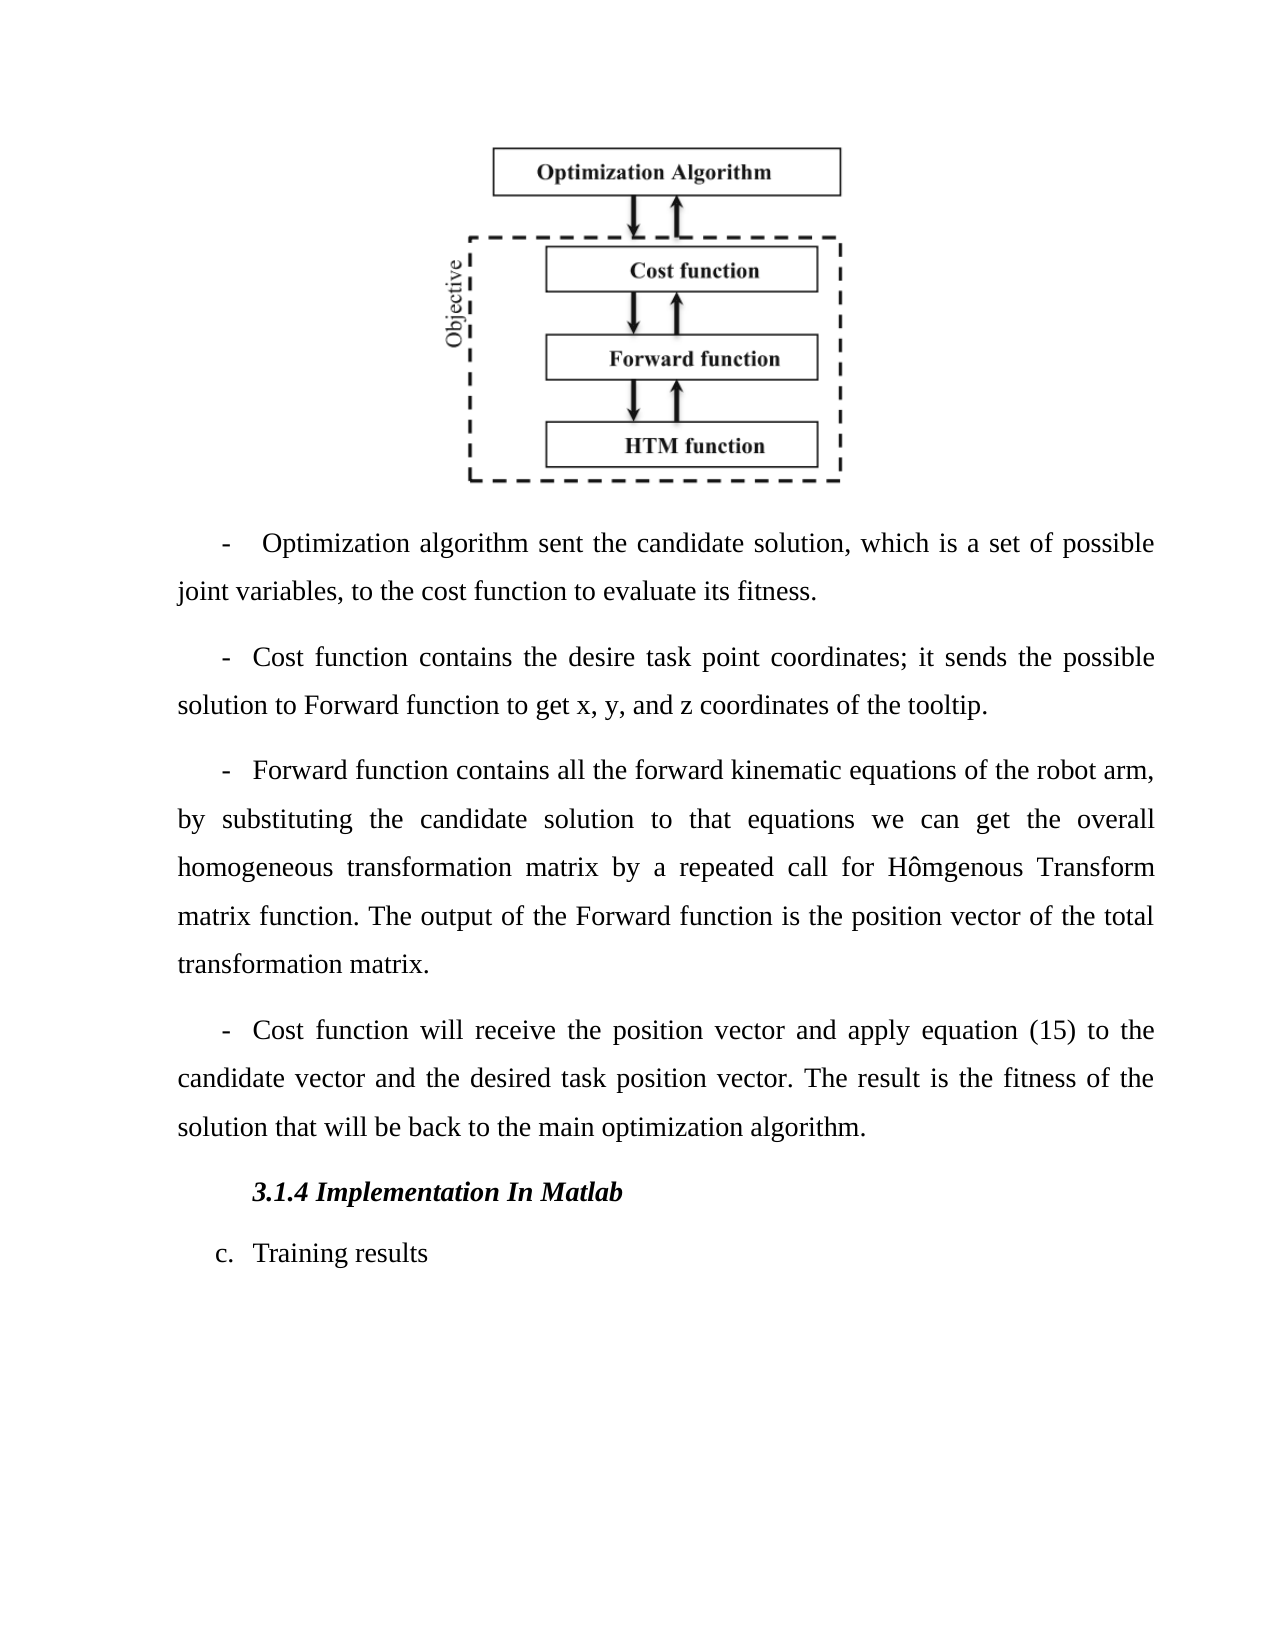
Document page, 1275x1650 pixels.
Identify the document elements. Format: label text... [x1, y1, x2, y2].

text - Cost function will receive the position vector and apply equation (15) to the candidate vector and the desired task position vector. The result is the fitness of the solution that will be back to the main optimization algorithm. [177, 1013, 1157, 1142]
picture [400, 118, 934, 493]
list Training results [215, 1236, 1157, 1268]
text - Cost function contains the desire task point coordinates; it sends the possible solution to Forward function to get x, y, and z coordinates of the tooltip. [177, 639, 1157, 721]
subtitle Implementation In Matlab [252, 1175, 1157, 1207]
text - Optimization algorithm sent the candidate solution, which is a set of possible joint variables, to the cost function to evaluate its fitness. [177, 526, 1157, 607]
text - Forward function contains all the forward kinematic equations of the robot arm, by substituting the candidate solution to that equations we can get the overall homogeneous transformation matrix by a repeated call for Hômgenous Transform matrix function. The output of the Forward function is the position vector of the total transformation matrix. [177, 753, 1157, 980]
